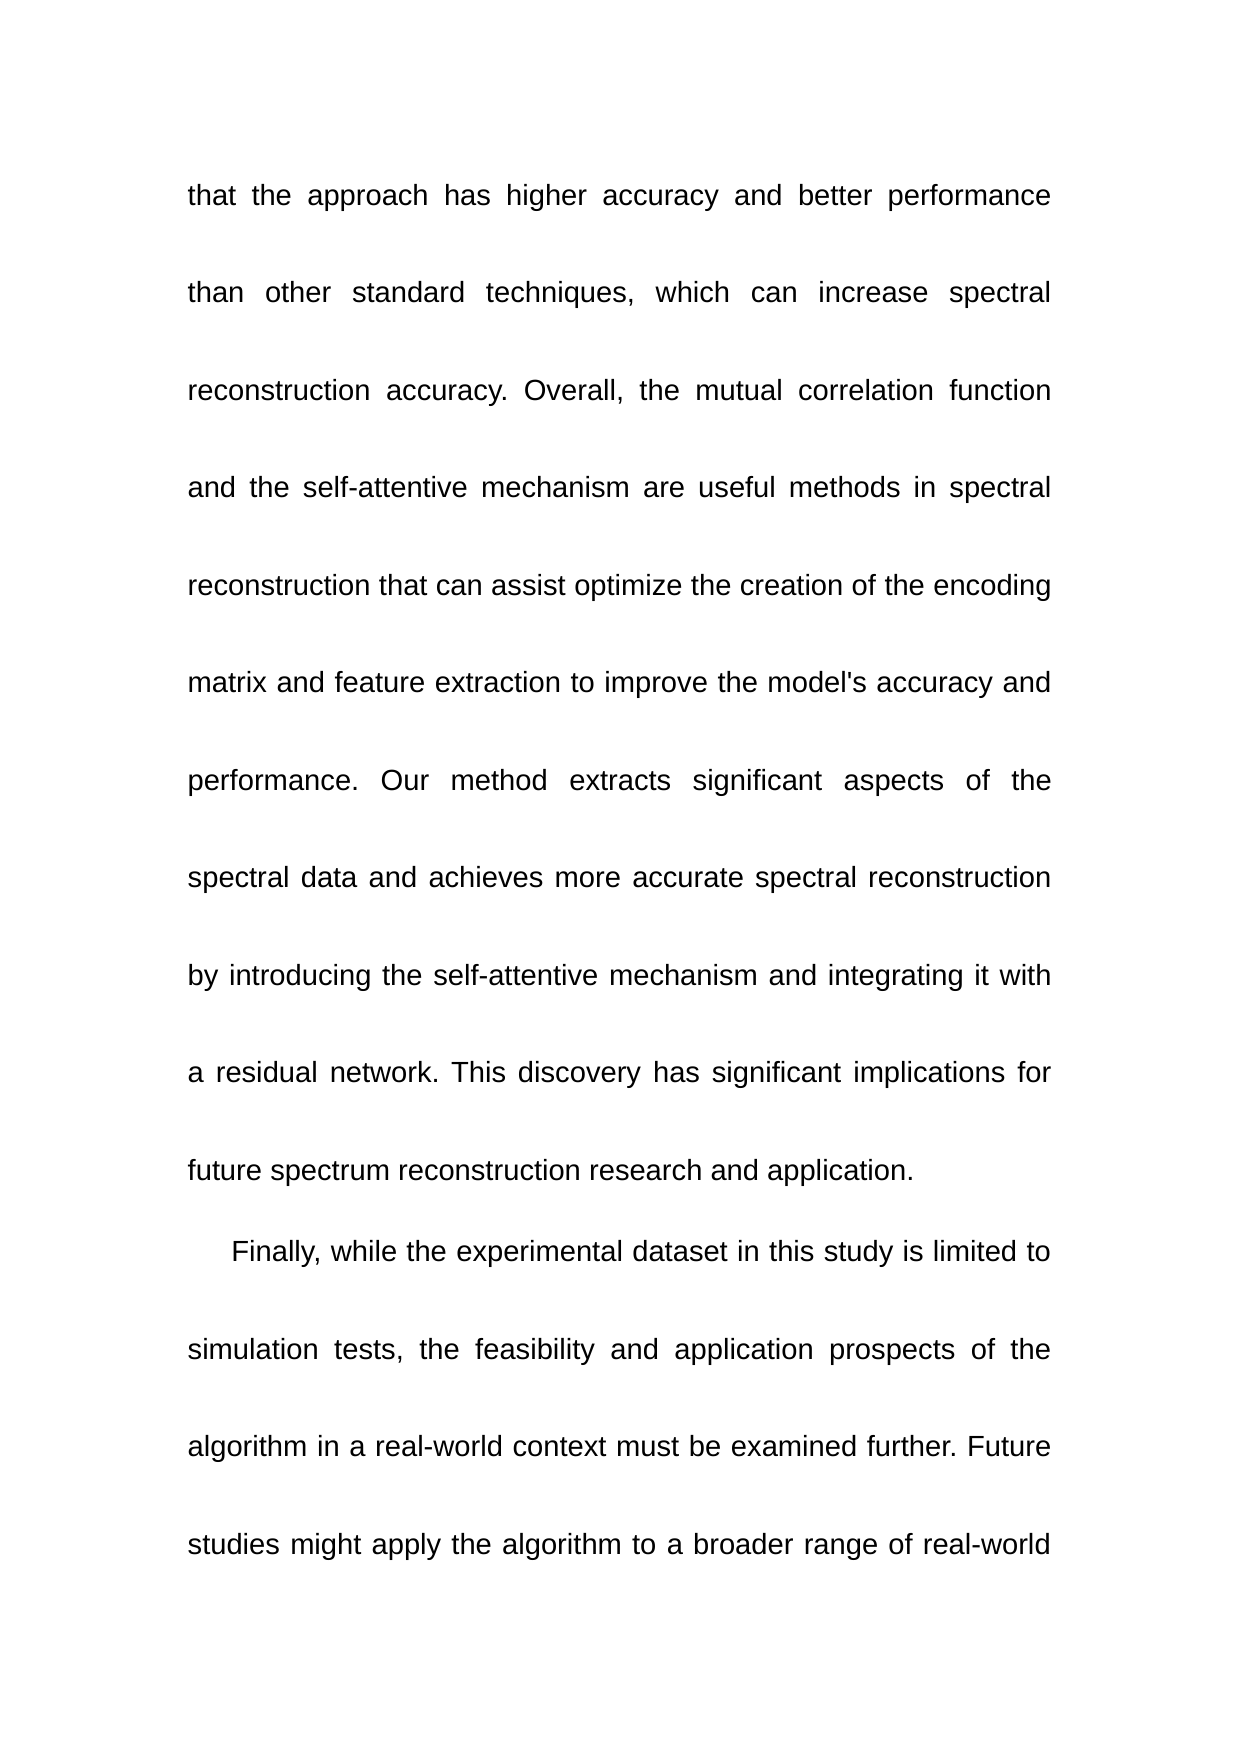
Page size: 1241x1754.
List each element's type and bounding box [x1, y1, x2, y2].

text [187, 162, 1053, 1202]
text [187, 1219, 1053, 1576]
